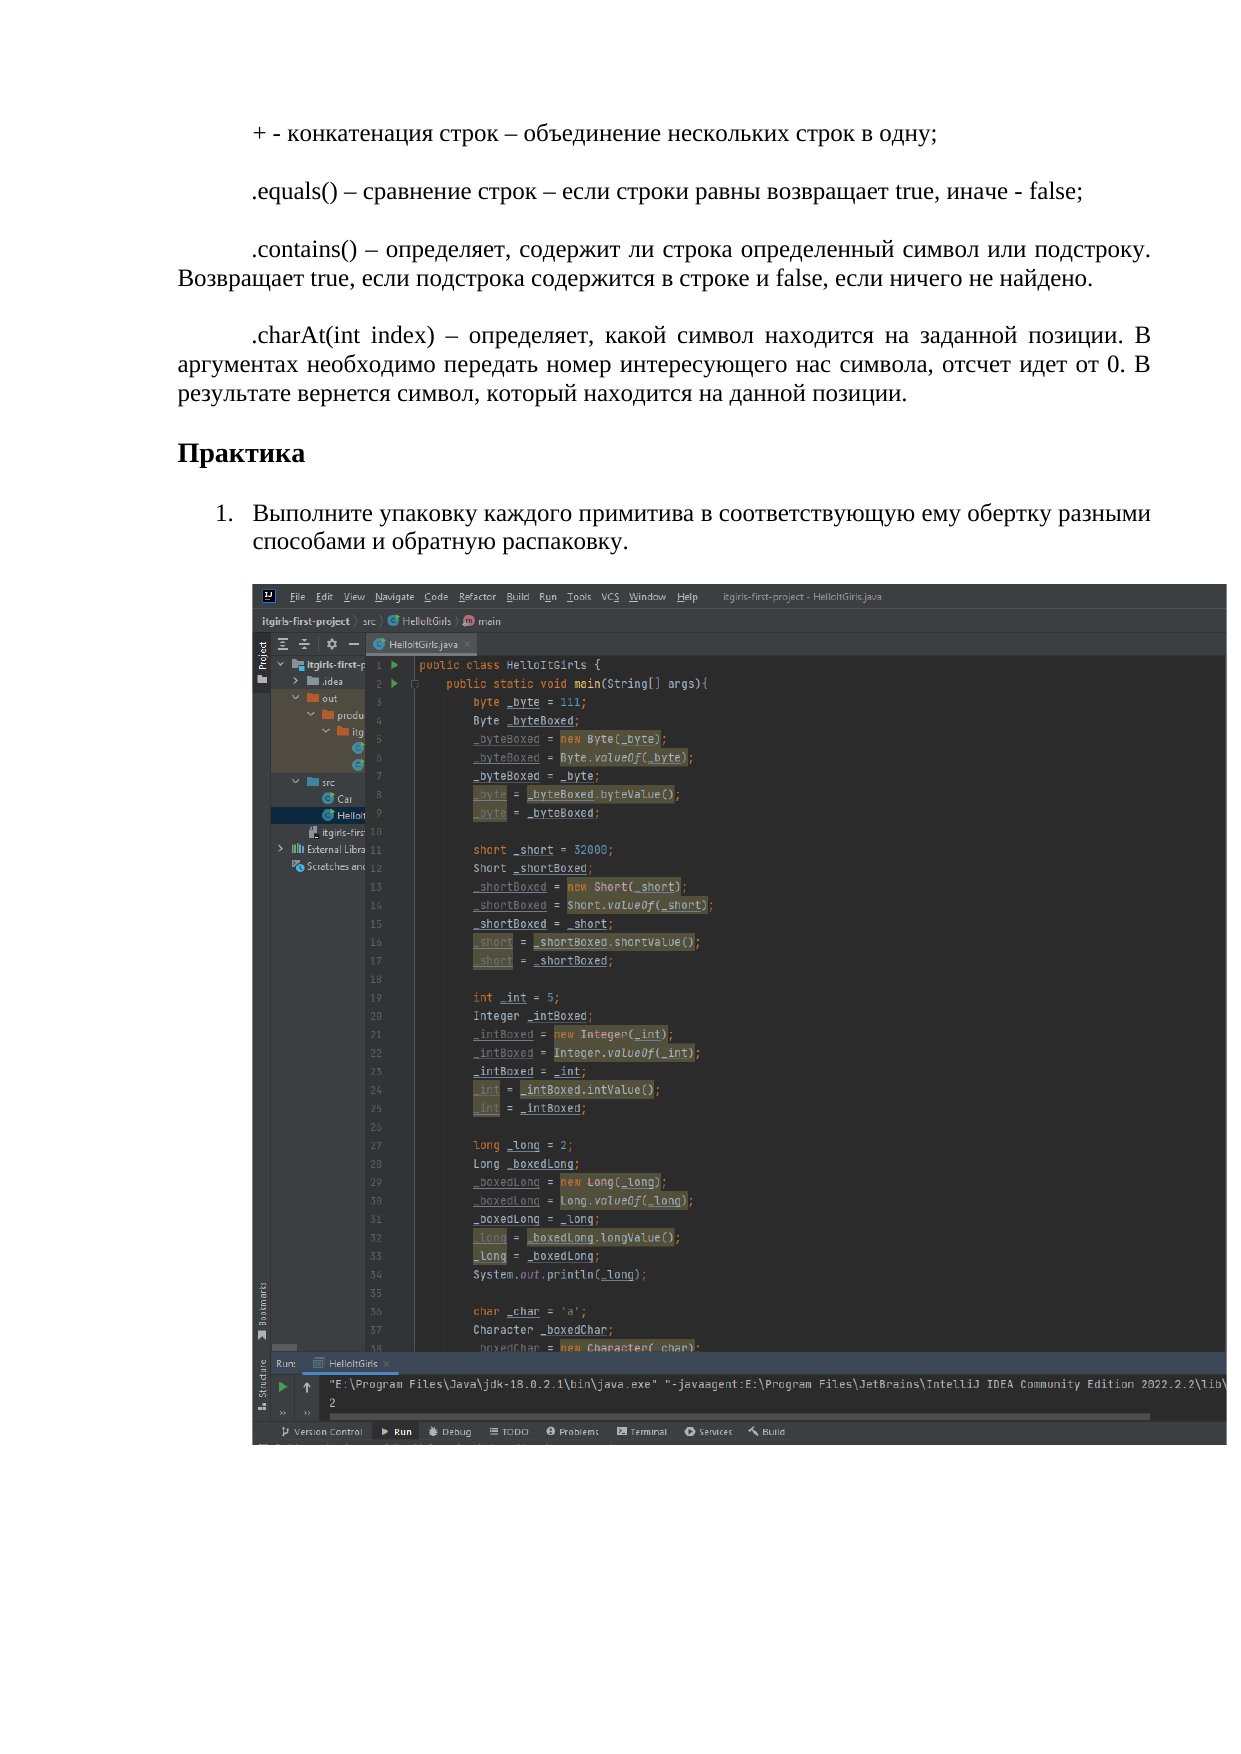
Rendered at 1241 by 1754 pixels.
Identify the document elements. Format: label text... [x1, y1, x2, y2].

list Выполните упаковку каждого примитива в соответствующую ему обертку разными способами и обратную распаковку. [215, 498, 1152, 555]
text + - конкатенация строк – объединение нескольких строк в одну; [252, 118, 1152, 147]
picture [252, 584, 1227, 1445]
text .contains() – определяет, содержит ли строка определенный символ или подстроку. Возвращает true, если подстрока содержится в строке и false, если ничего не найдено. [177, 234, 1152, 291]
text Практика [177, 436, 1152, 468]
text .charAt(int index) – определяет, какой символ находится на заданной позиции. В аргументах необходимо передать номер интересующего нас символа, отсчет идет от 0. В результате вернется символ, который находится на данной позиции. [177, 321, 1152, 407]
text .equals() – сравнение строк – если строки равны возвращает true, иначе - false; [177, 176, 1152, 205]
